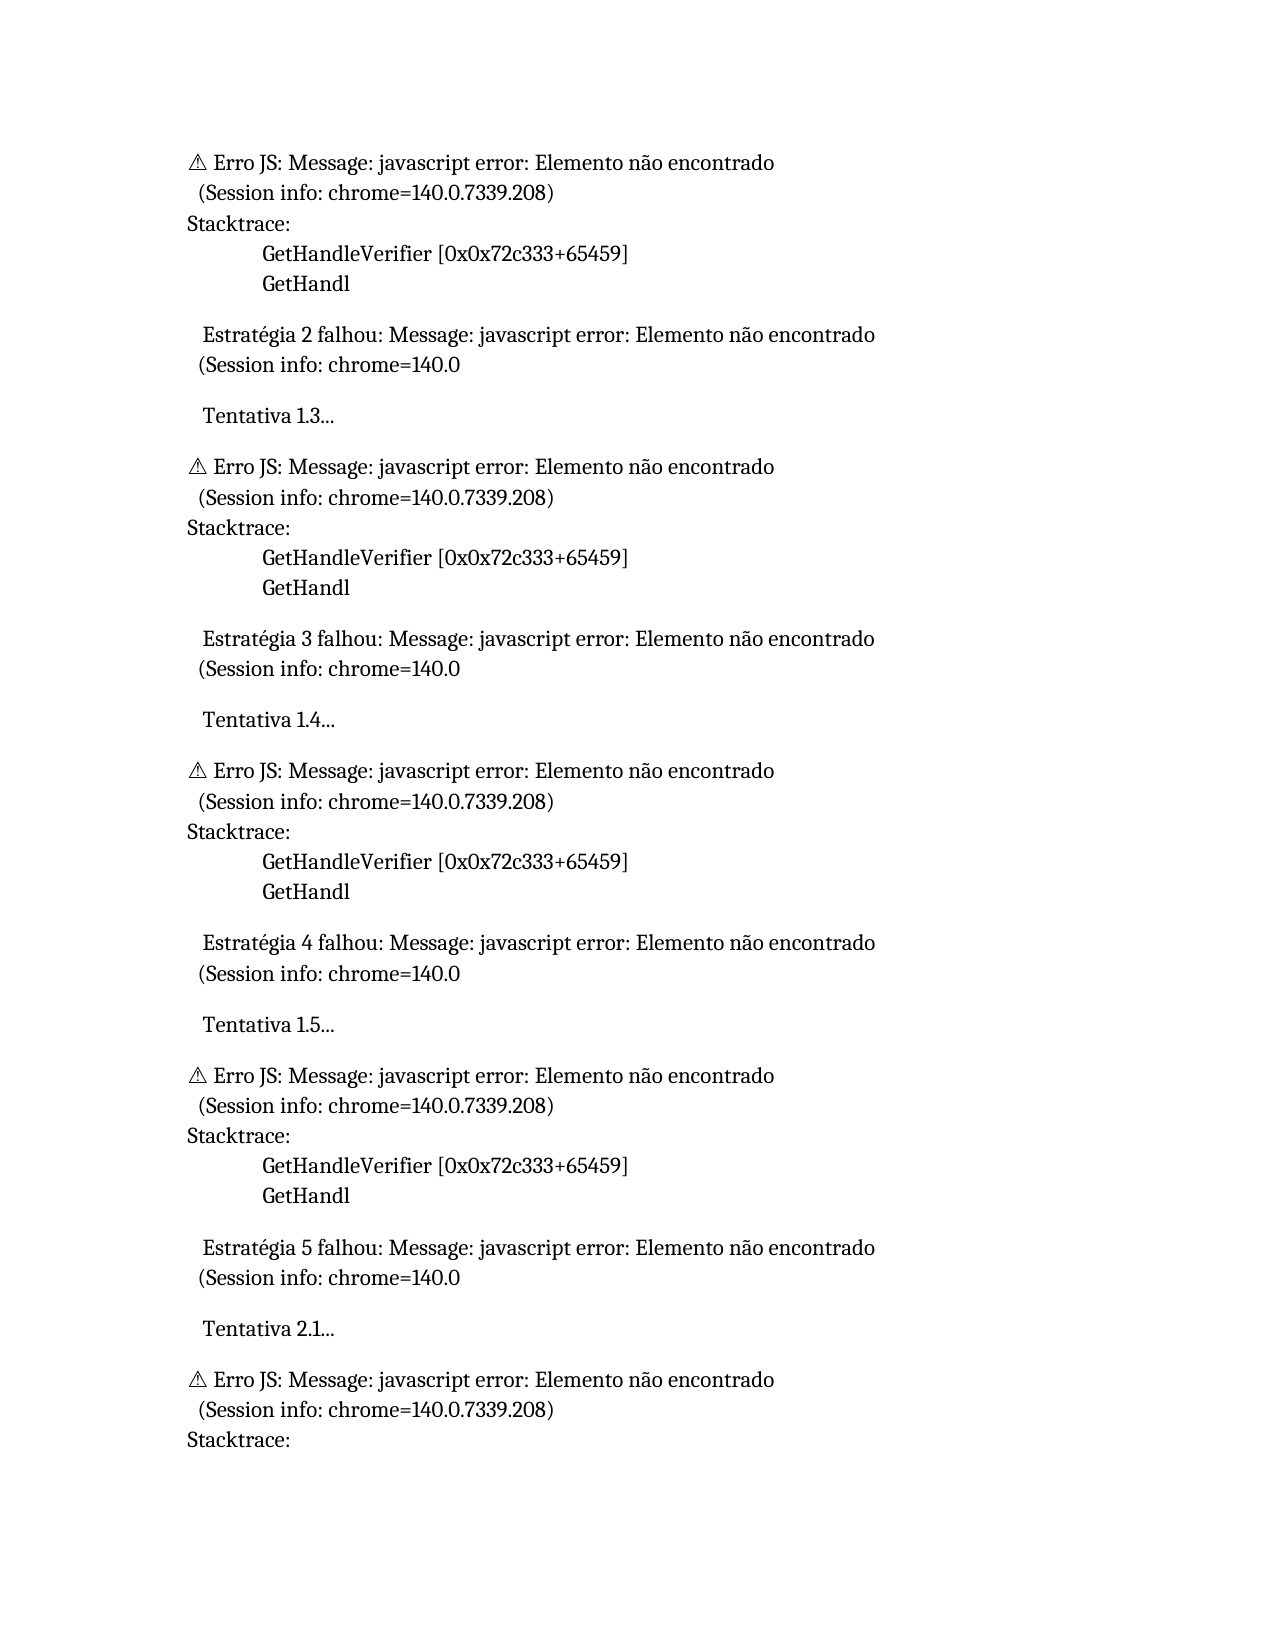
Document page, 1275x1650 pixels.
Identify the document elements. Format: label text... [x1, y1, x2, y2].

text Tentativa 1.5... [187, 1011, 1087, 1038]
text Tentativa 1.4... [187, 707, 1087, 734]
text Estratégia 4 falhou: Message: javascript error: Elemento não encontrado (Session info: chrome=140.0 [187, 930, 1087, 987]
text Estratégia 3 falhou: Message: javascript error: Elemento não encontrado (Session info: chrome=140.0 [187, 626, 1087, 683]
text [187, 1367, 1087, 1453]
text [187, 150, 1087, 297]
text Estratégia 5 falhou: Message: javascript error: Elemento não encontrado (Session info: chrome=140.0 [187, 1234, 1087, 1291]
text Tentativa 2.1... [187, 1316, 1087, 1342]
text Tentativa 1.3... [187, 403, 1087, 429]
text Estratégia 2 falhou: Message: javascript error: Elemento não encontrado (Session info: chrome=140.0 [187, 322, 1087, 378]
